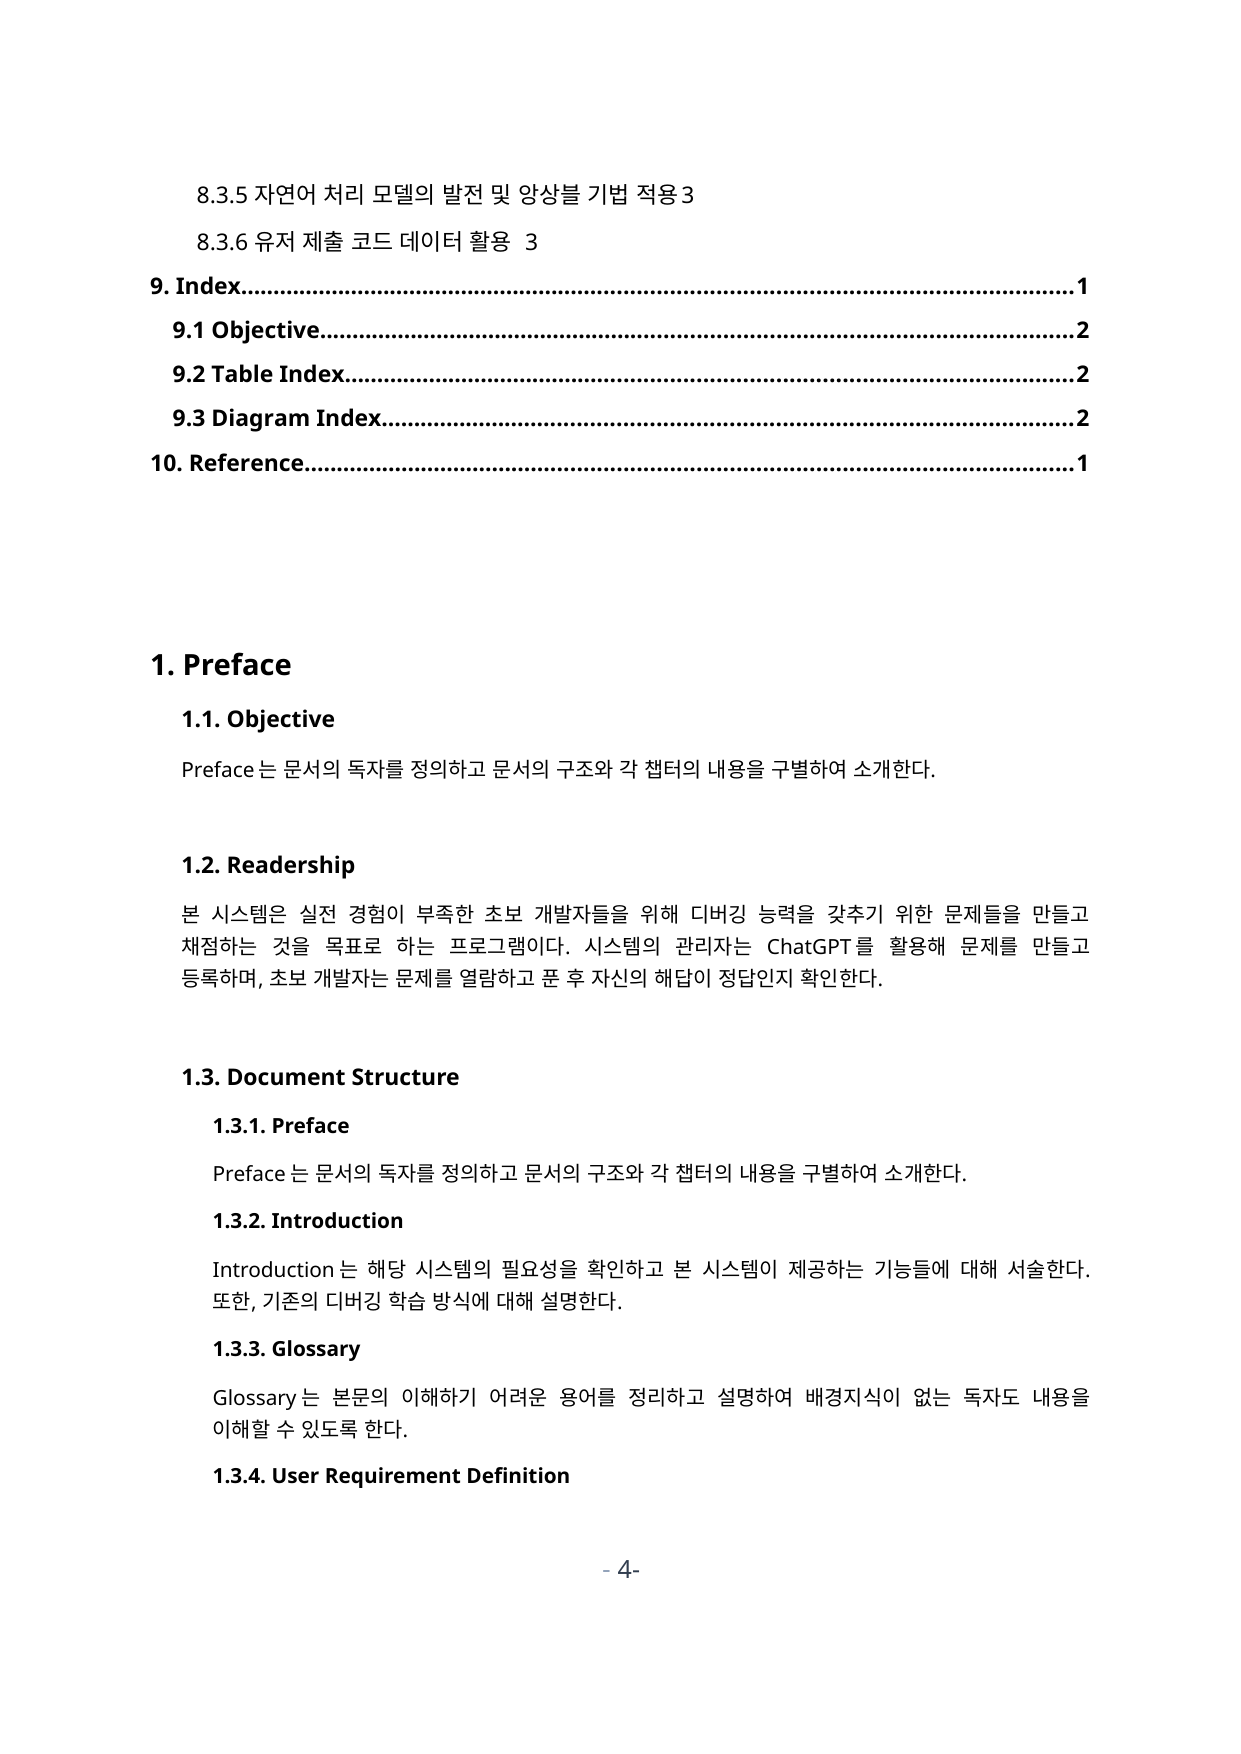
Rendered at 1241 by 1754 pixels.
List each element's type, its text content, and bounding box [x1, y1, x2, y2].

text 1.3.3. Glossary [150, 1334, 1090, 1362]
text 1.3.4. User Requirement Definition [150, 1462, 1090, 1490]
text 1.1. Objective [150, 703, 1090, 734]
text Preface는 문서의 독자를 정의하고 문서의 구조와 각 챕터의 내용을 구별하여 소개한다. [181, 753, 1090, 783]
text 9.3 Diagram Index 2 [172, 402, 1090, 434]
text 8.3.6 유저 제출 코드 데이터 활용 3 [196, 223, 1090, 257]
text 1.3.1. Preface [150, 1111, 1090, 1139]
text 9.1 Objective 2 [172, 314, 1090, 345]
text 1. Preface [150, 644, 1090, 684]
text 1.3. Document Structure [150, 1061, 1090, 1092]
text 1.2. Readership [150, 849, 1090, 880]
text 본 시스템은 실전 경험이 부족한 초보 개발자들을 위해 디버깅 능력을 갖추기 위한 문제들을 만들고 채점하는 것을 목표로 하는 프로그램이다. 시스템의 관리자는 ChatGPT를 활용해 문제를 만들고 등록하며, 초보 개발자는 문제를 열람하고 푼 후 자신의 해답이 정답인지 확인한다. [181, 898, 1090, 993]
text 1.3.2. Introduction [150, 1206, 1090, 1235]
text 10. Reference 1 [150, 447, 1090, 478]
text Glossary는 본문의 이해하기 어려운 용어를 정리하고 설명하여 배경지식이 없는 독자도 내용을 이해할 수 있도록 한다. [212, 1381, 1090, 1443]
text 9. Index 1 [150, 270, 1090, 301]
text Preface는 문서의 독자를 정의하고 문서의 구조와 각 챕터의 내용을 구별하여 소개한다. [212, 1158, 1090, 1188]
text 8.3.5 자연어 처리 모델의 발전 및 앙상블 기법 적용 3 [196, 177, 1090, 211]
text Introduction는 해당 시스템의 필요성을 확인하고 본 시스템이 제공하는 기능들에 대해 서술한다. 또한, 기존의 디버깅 학습 방식에 대해 설명한다. [212, 1253, 1090, 1316]
text 9.2 Table Index 2 [172, 358, 1090, 389]
